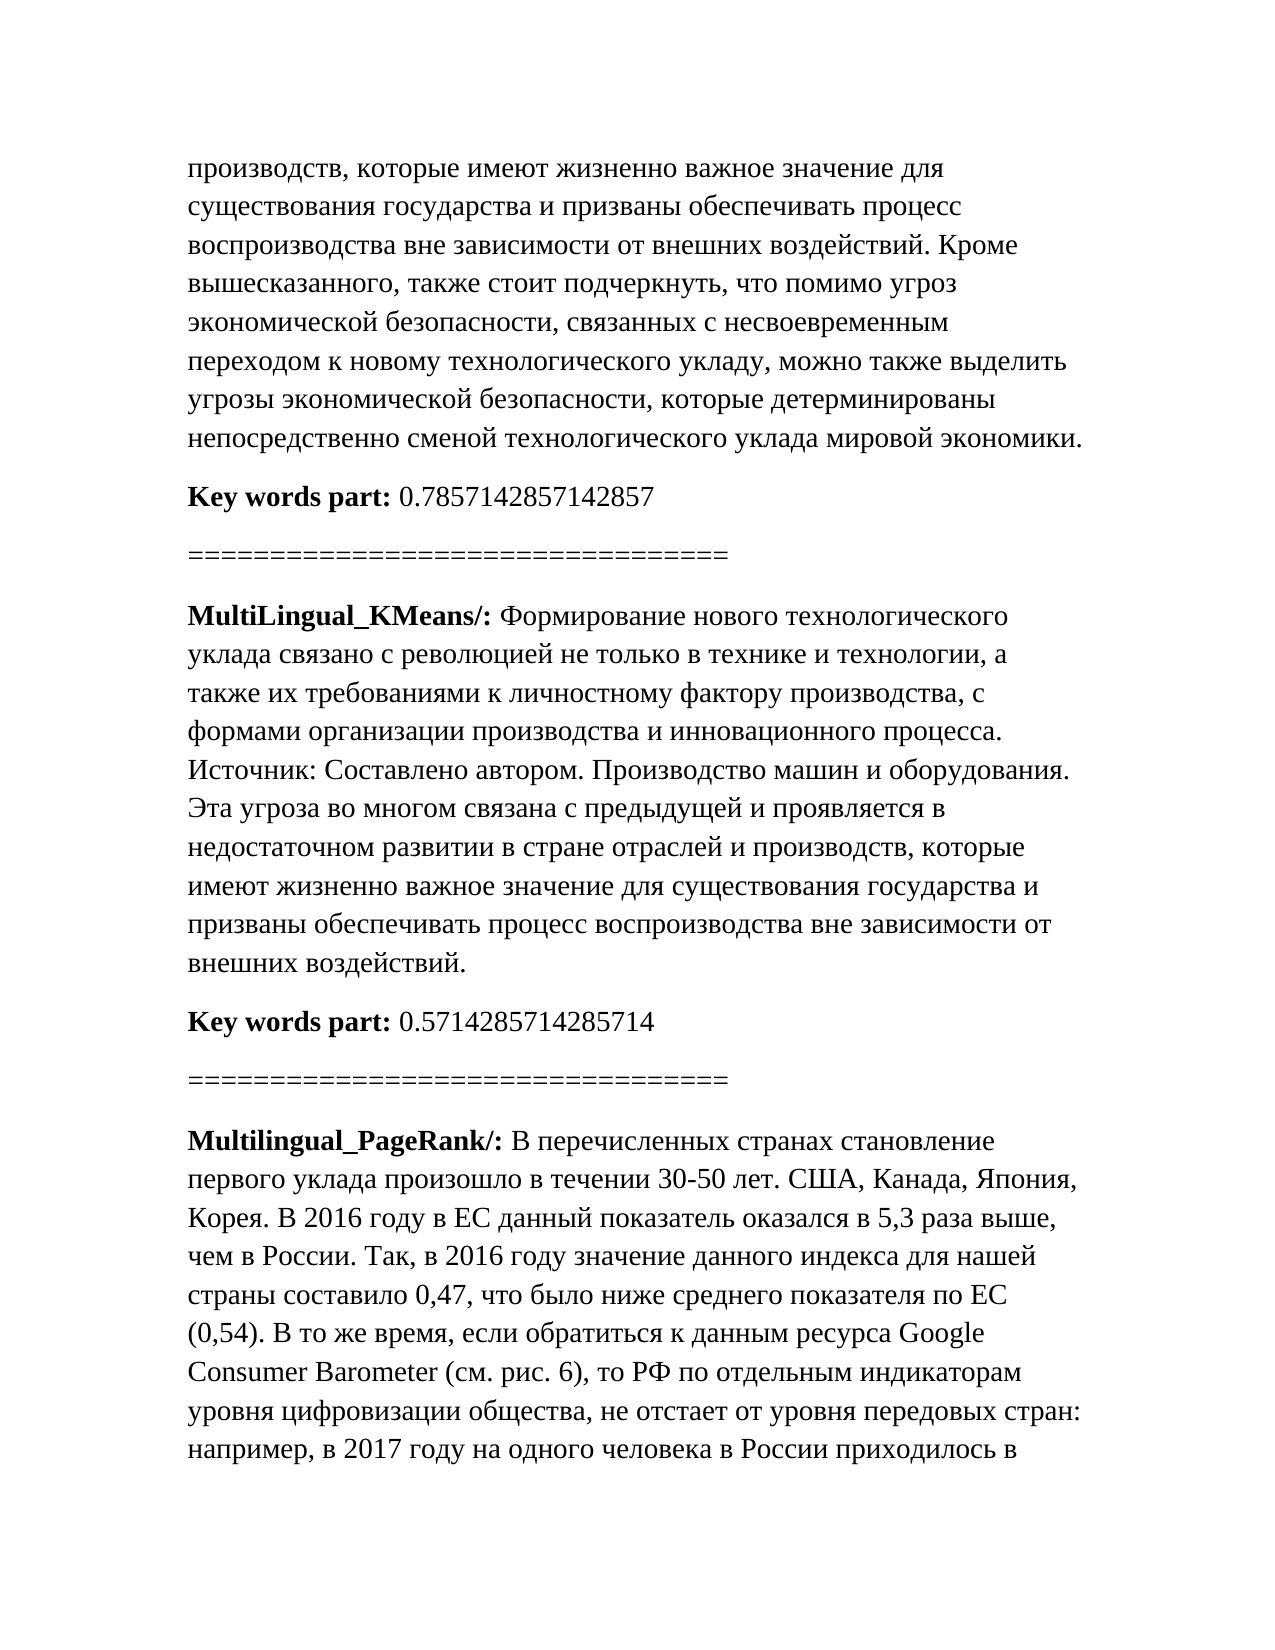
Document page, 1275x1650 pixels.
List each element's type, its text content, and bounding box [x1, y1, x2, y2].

text ================================= [187, 1063, 1087, 1097]
text Key words part: 0.5714285714285714 [187, 1004, 1087, 1038]
text Key words part: 0.7857142857142857 [187, 479, 1087, 513]
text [187, 1123, 1087, 1465]
text ================================= [187, 538, 1087, 572]
text MultiLingual_KMeans/: Формирование нового технологического уклада связано с революцией не только в технике и технологии, а также их требованиями к личностному фактору производства, с формами организации производства и инновационного процесса. Источник: Составлено автором. Производство машин и оборудования. Эта угроза во многом связана с предыдущей и проявляется в недостаточном развитии в стране отраслей и производств, которые имеют жизненно важное значение для существования государства и призваны обеспечивать процесс воспроизводства вне зависимости от внешних воздействий. [187, 598, 1087, 978]
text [187, 150, 1087, 453]
